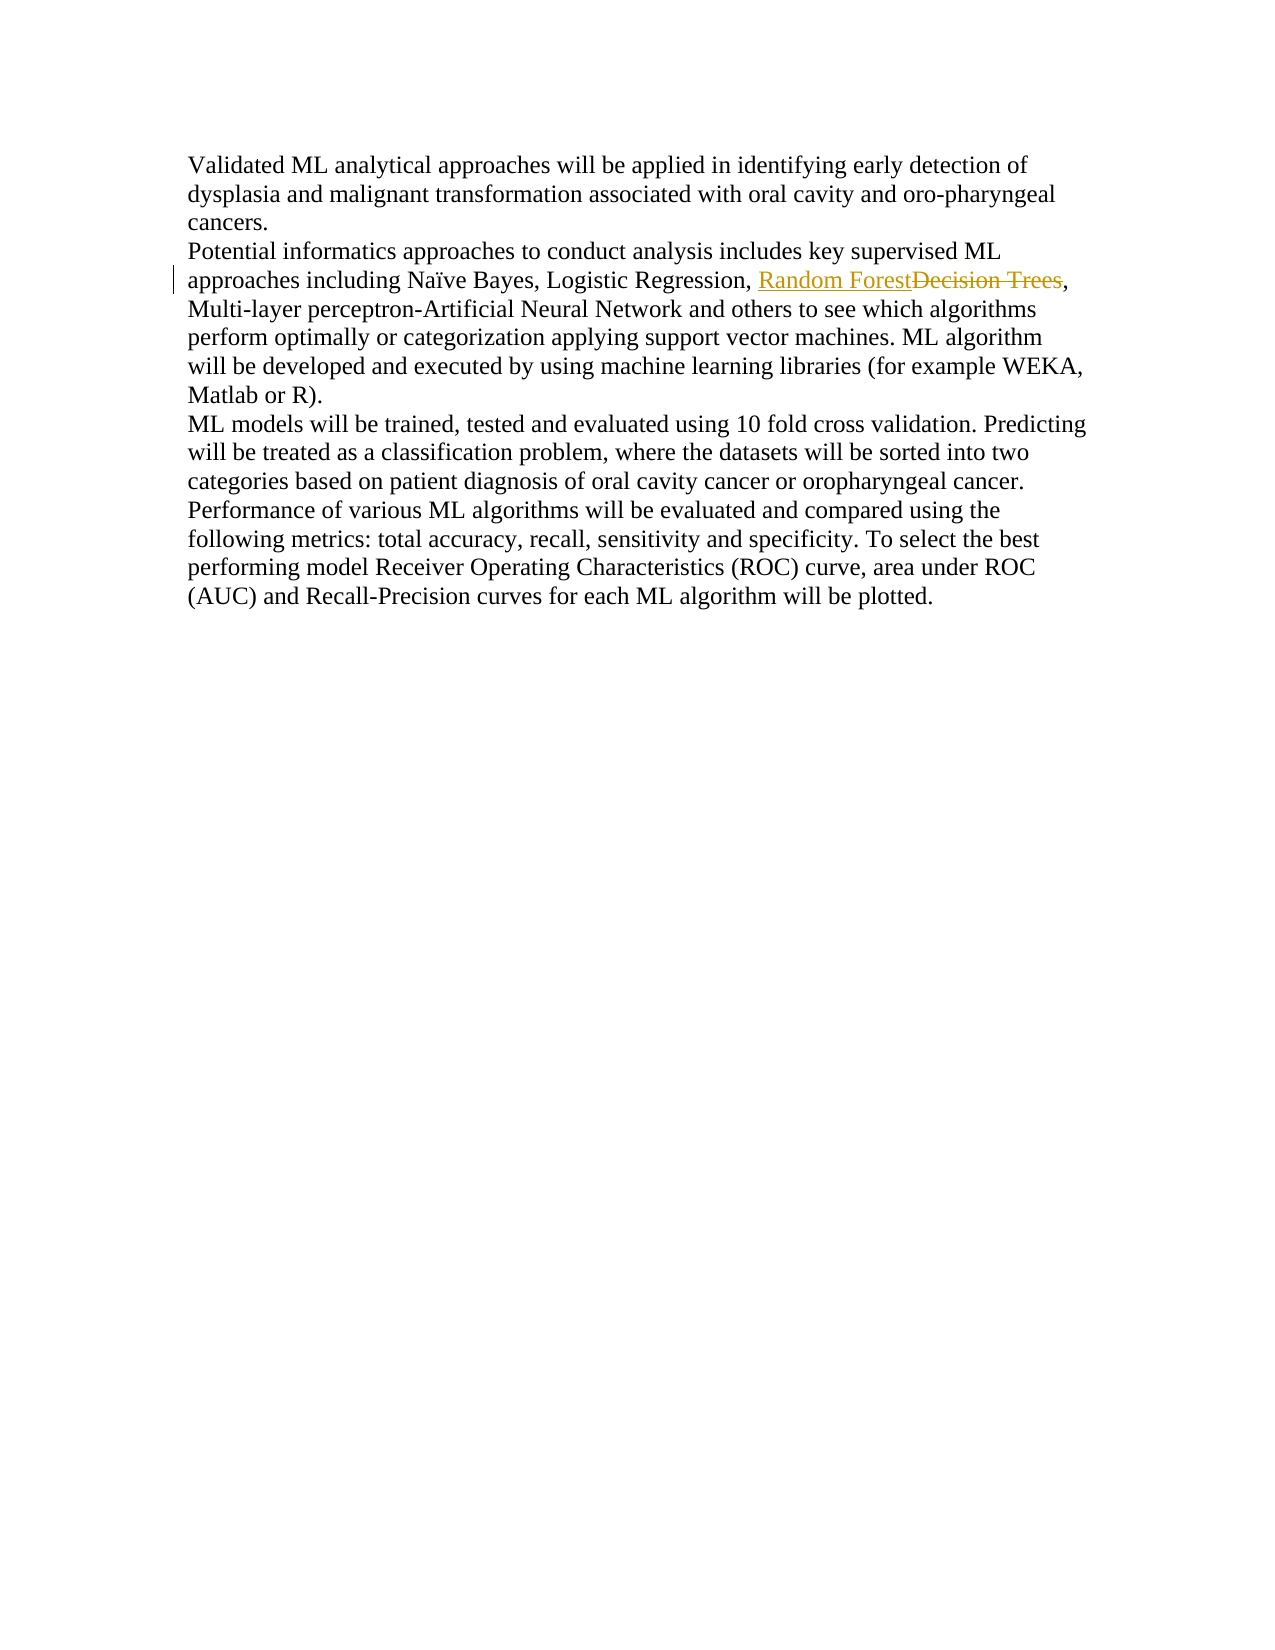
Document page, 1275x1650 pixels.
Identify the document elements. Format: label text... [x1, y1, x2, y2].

text Potential informatics approaches to conduct analysis includes key supervised ML approaches including Naïve Bayes, Logistic Regression, , Multi-layer perceptron-Artificial Neural Network and others to see which algorithms perform optimally or categorization applying support vector machines. ML algorithm will be developed and executed by using machine learning libraries (for example WEKA, Matlab or R). [187, 236, 1087, 409]
text Validated ML analytical approaches will be applied in identifying early detection of dysplasia and malignant transformation associated with oral cavity and oro-pharyngeal cancers. [187, 150, 1087, 236]
text ML models will be trained, tested and evaluated using 10 fold cross validation. Predicting will be treated as a classification problem, where the datasets will be sorted into two categories based on patient diagnosis of oral cavity cancer or oropharyngeal cancer. Performance of various ML algorithms will be evaluated and compared using the following metrics: total accuracy, recall, sensitivity and specificity. To select the best performing model Receiver Operating Characteristics (ROC) curve, area under ROC (AUC) and Recall-Precision curves for each ML algorithm will be plotted. [187, 409, 1087, 610]
